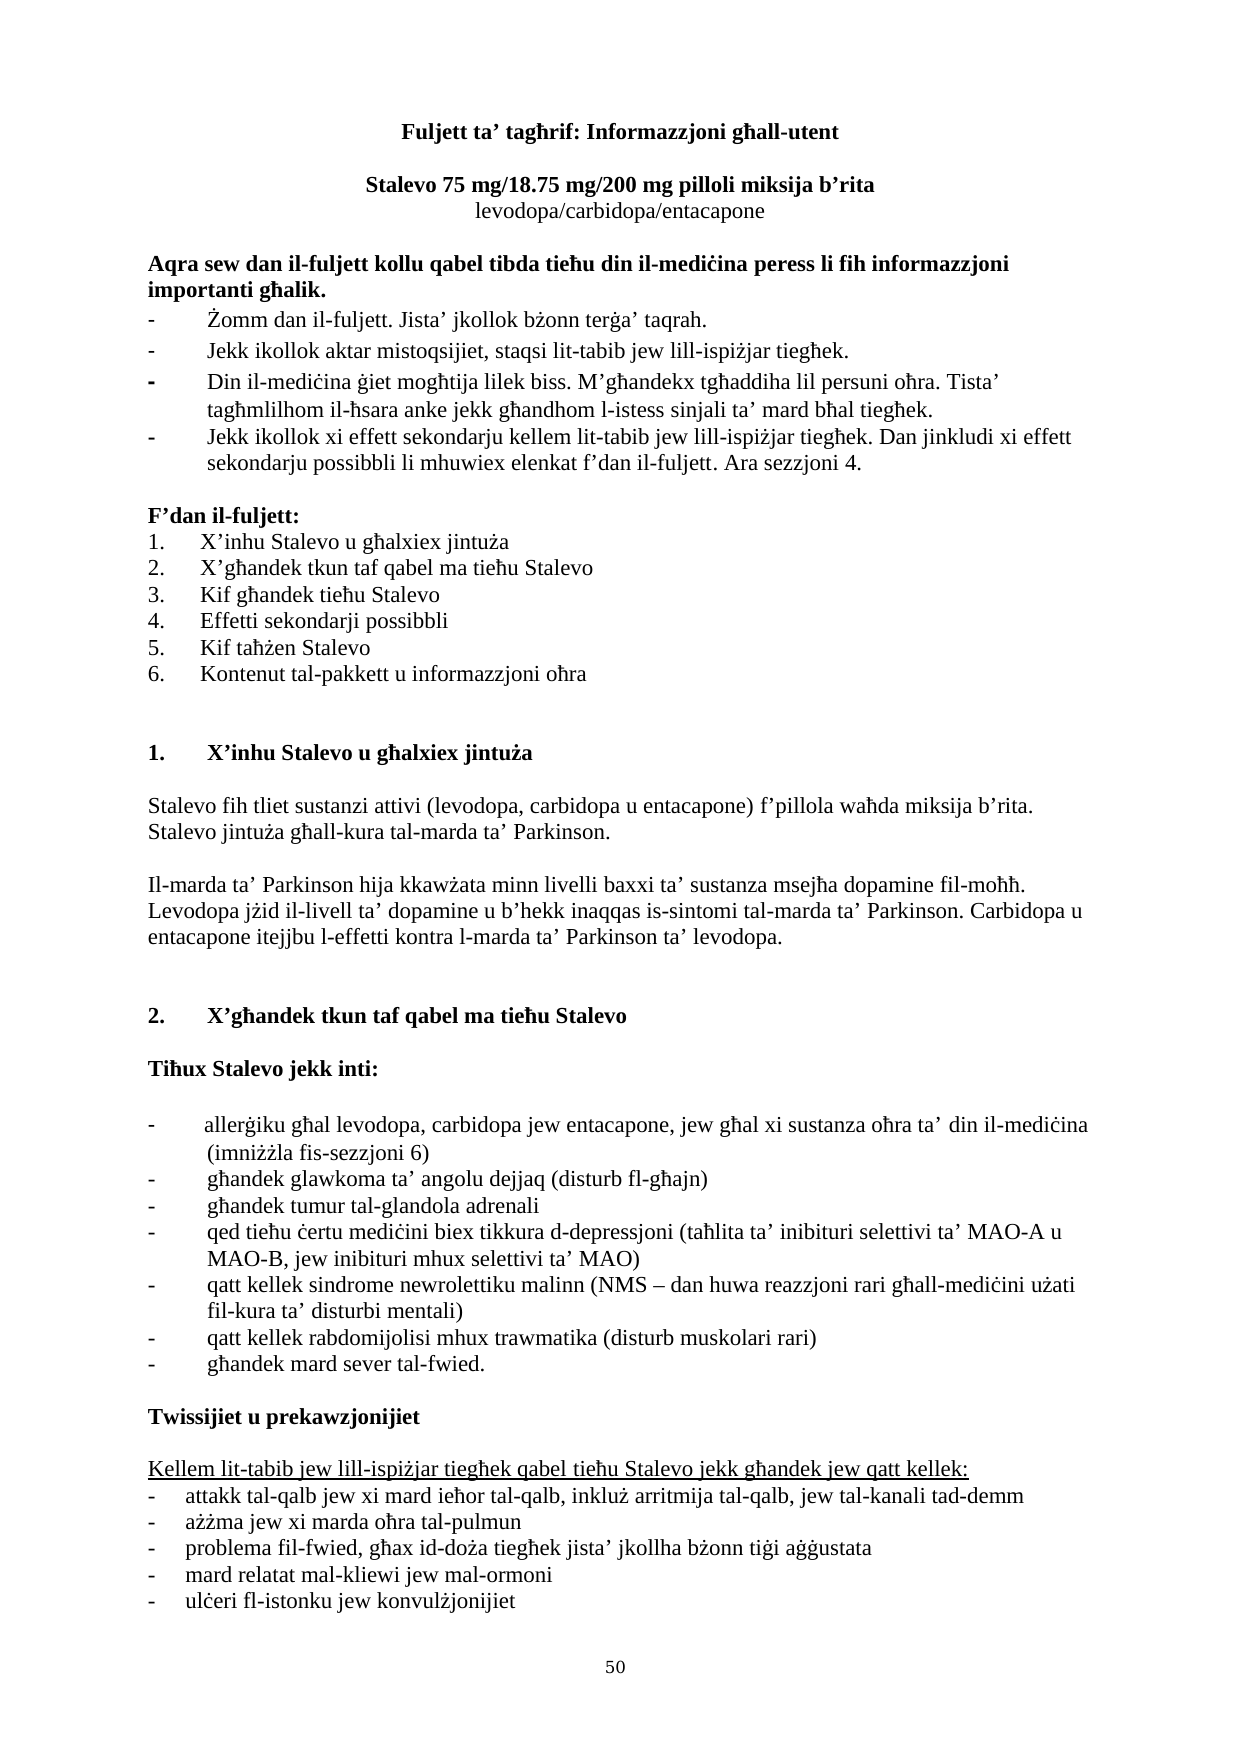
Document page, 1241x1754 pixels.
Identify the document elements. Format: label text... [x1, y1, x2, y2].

list Żomm dan il-fuljett. Jista’ jkollok bżonn terġa’ taqrah. [148, 303, 1093, 334]
text 2. X’għandek tkun taf qabel ma tieħu Stalevo [148, 1002, 1096, 1029]
list attakk tal-qalb jew xi mard ieħor tal-qalb, inkluż arritmija tal-qalb, jew tal-kanali tad-demm [148, 1482, 1092, 1508]
list Twissijiet u prekawzjonijiet [148, 1403, 1093, 1429]
text levodopa/carbidopa/entacapone [148, 197, 1092, 223]
list allerġiku għal levodopa, carbidopa jew entacapone, jew għal xi sustanza oħra ta’ din il-mediċina (imniżżla fis-sezzjoni 6) [148, 1108, 1092, 1166]
list ażżma jew xi marda oħra tal-pulmun [148, 1508, 1092, 1534]
text Il-marda ta’ Parkinson hija kkawżata minn livelli baxxi ta’ sustanza msejħa dopamine fil-moħħ. Levodopa jżid il-livell ta’ dopamine u b’hekk inaqqas is-sintomi tal-marda ta’ Parkinson. Carbidopa u entacapone itejjbu l-effetti kontra l-marda ta’ Parkinson ta’ levodopa. [148, 871, 1096, 950]
text - qed tieħu ċertu mediċini biex tikkura d-depressjoni (taħlita ta’ inibituri selettivi ta’ MAO-A u MAO-B, jew inibituri mhux selettivi ta’ MAO) [148, 1218, 1092, 1271]
text - qatt kellek rabdomijolisi mhux trawmatika (disturb muskolari rari) [148, 1324, 1092, 1350]
list mard relatat mal-kliewi jew mal-ormoni [148, 1561, 1092, 1587]
text 1. X’inhu Stalevo u għalxiex jintuża [148, 739, 1096, 765]
text Fuljett ta’ tagħrif: Informazzjoni għall-utent [148, 118, 1092, 144]
list Kontenut tal-pakkett u informazzjoni oħra [148, 660, 1096, 686]
list Kif taħżen Stalevo [148, 633, 1096, 660]
text stalevo 75 mg/18.75 mg/200 mg pilloli miksija b’rita [148, 171, 1092, 197]
list ulċeri fl-istonku jew konvulżjonijiet [148, 1587, 1092, 1613]
text Stalevo fih tliet sustanzi attivi (levodopa, carbidopa u entacapone) f’pillola waħda miksija b’rita. Stalevo jintuża għall-kura tal-marda ta’ Parkinson. [148, 792, 1096, 844]
list X’għandek tkun taf qabel ma tieħu Stalevo [148, 554, 1096, 581]
text - għandek tumur tal-glandola adrenali [148, 1192, 1092, 1218]
list problema fil-fwied, għax id-doża tiegħek jista’ jkollha bżonn tiġi aġġustata [148, 1534, 1092, 1561]
list Tiħux Stalevo jekk inti: [148, 1055, 1092, 1082]
list Kellem lit-tabib jew lill-ispiżjar tiegħek qabel tieħu Stalevo jekk għandek jew qatt kellek: [148, 1455, 1093, 1482]
list F’dan il-fuljett: [148, 502, 1093, 528]
text Aqra sew dan il-fuljett kollu qabel tibda tieħu din il-mediċina peress li fih informazzjoni importanti għalik. [148, 250, 1093, 303]
list Effetti sekondarji possibbli [148, 607, 1096, 633]
list Jekk ikollok aktar mistoqsijiet, staqsi lit-tabib jew lill-ispiżjar tiegħek. [148, 334, 1093, 365]
list Din il-mediċina ġiet mogħtija lilek biss. M’għandekx tgħaddiha lil persuni oħra. Tista’ tagħmlilhom il-ħsara anke jekk għandhom l-istess sinjali ta’ mard bħal tiegħek. [148, 365, 1093, 423]
list Kif għandek tieħu Stalevo [148, 581, 1096, 607]
text - qatt kellek sindrome newrolettiku malinn (NMS – dan huwa reazzjoni rari għall-mediċini użati fil-kura ta’ disturbi mentali) [148, 1271, 1092, 1324]
list Jekk ikollok xi effett sekondarju kellem lit-tabib jew lill-ispiżjar tiegħek. Dan jinkludi xi effett sekondarju possibbli li mhuwiex elenkat f’dan il-fuljett. Ara sezzjoni 4. [148, 423, 1093, 475]
text - għandek glawkoma ta’ angolu dejjaq (disturb fl-għajn) [148, 1166, 1092, 1192]
text - għandek mard sever tal-fwied. [148, 1350, 1092, 1376]
list X’inhu Stalevo u għalxiex jintuża [148, 528, 1096, 554]
